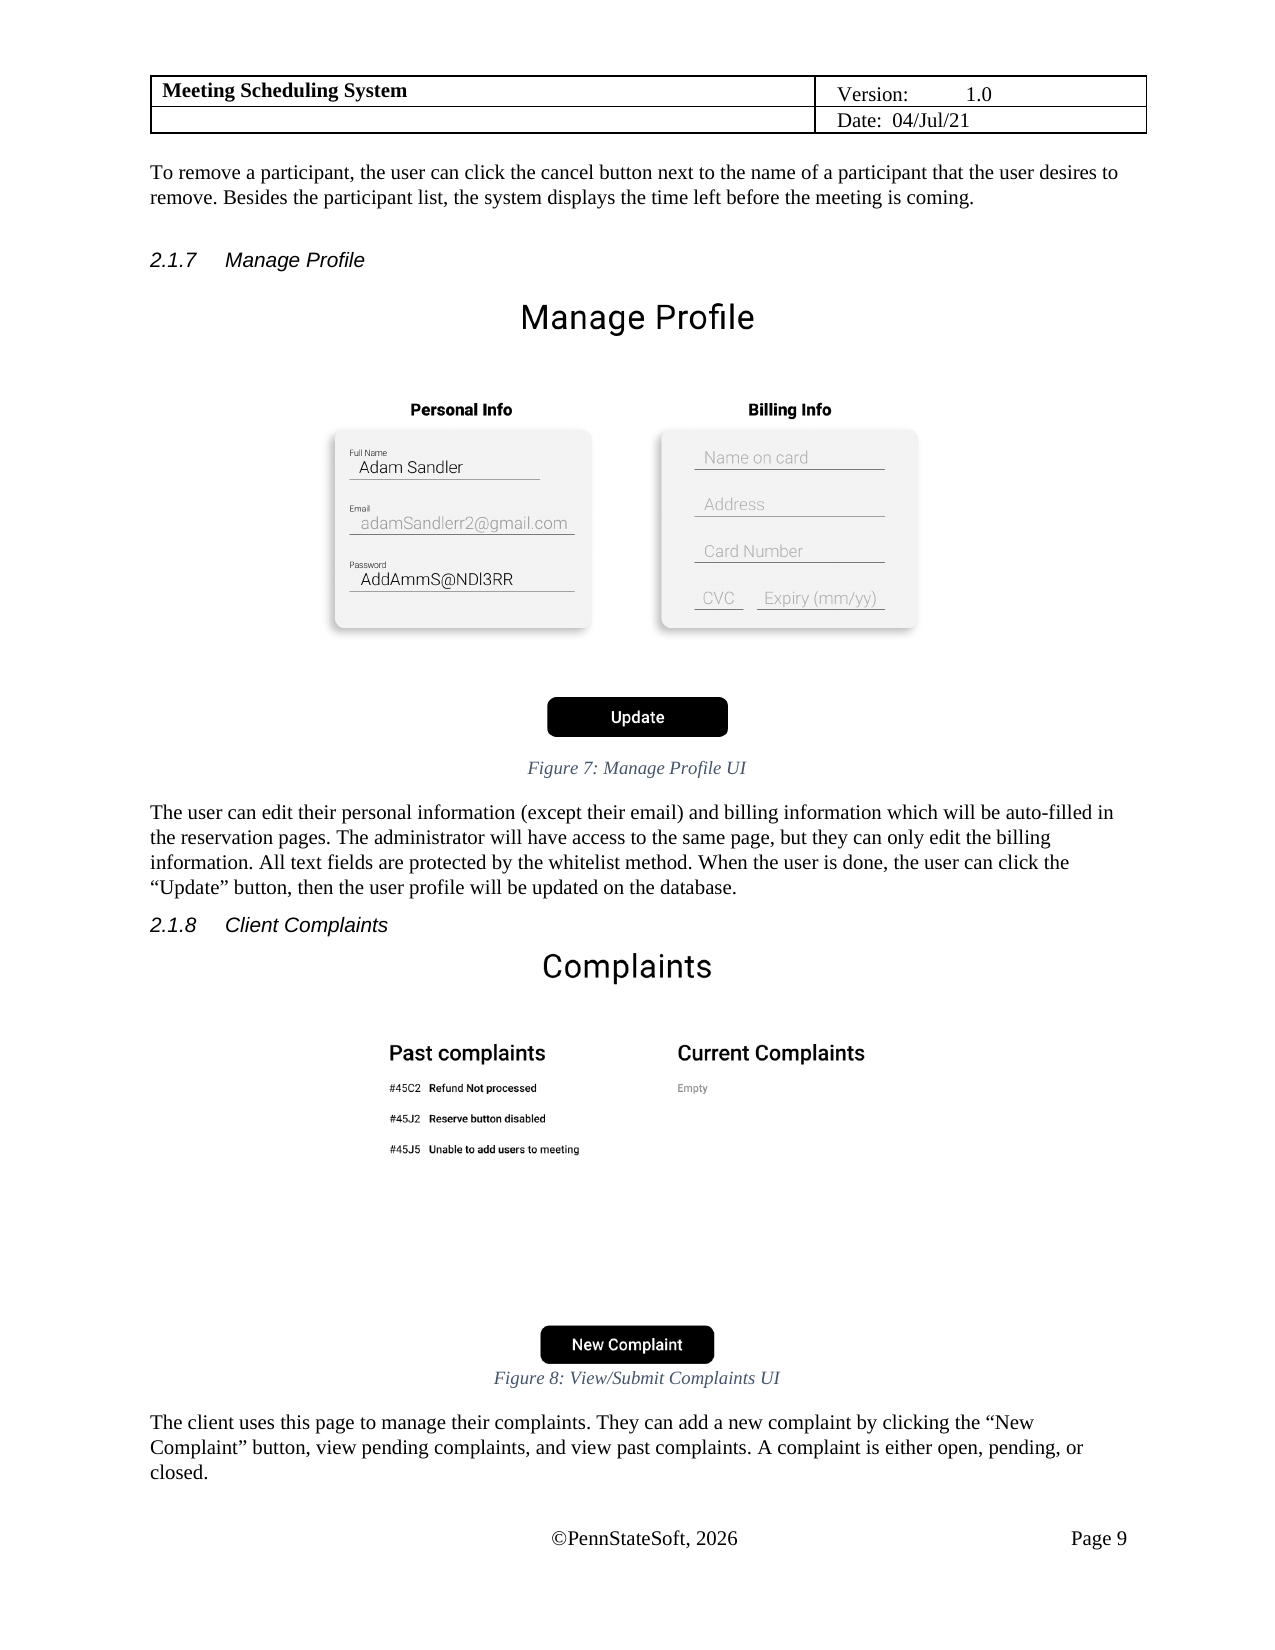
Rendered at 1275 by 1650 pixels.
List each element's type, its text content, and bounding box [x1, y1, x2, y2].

text Figure 7: Manage Profile UI [150, 757, 1125, 778]
text Figure 8: View/Submit Complaints UI [150, 1367, 1125, 1388]
picture [324, 942, 951, 1367]
text The client uses this page to manage their complaints. They can add a new complaint by clicking the “New Complaint” button, view pending complaints, and view past complaints. A complaint is either open, pending, or closed. [150, 1409, 1125, 1484]
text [150, 159, 1125, 209]
picture [300, 277, 975, 757]
subtitle Manage Profile [150, 246, 1125, 271]
subtitle Client Complaints [150, 912, 1125, 937]
text The user can edit their personal information (except their email) and billing information which will be auto-filled in the reservation pages. The administrator will have access to the same page, but they can only edit the billing information. All text fields are protected by the whitelist method. When the user is done, the user can click the “Update” button, then the user profile will be updated on the database. [150, 799, 1125, 899]
